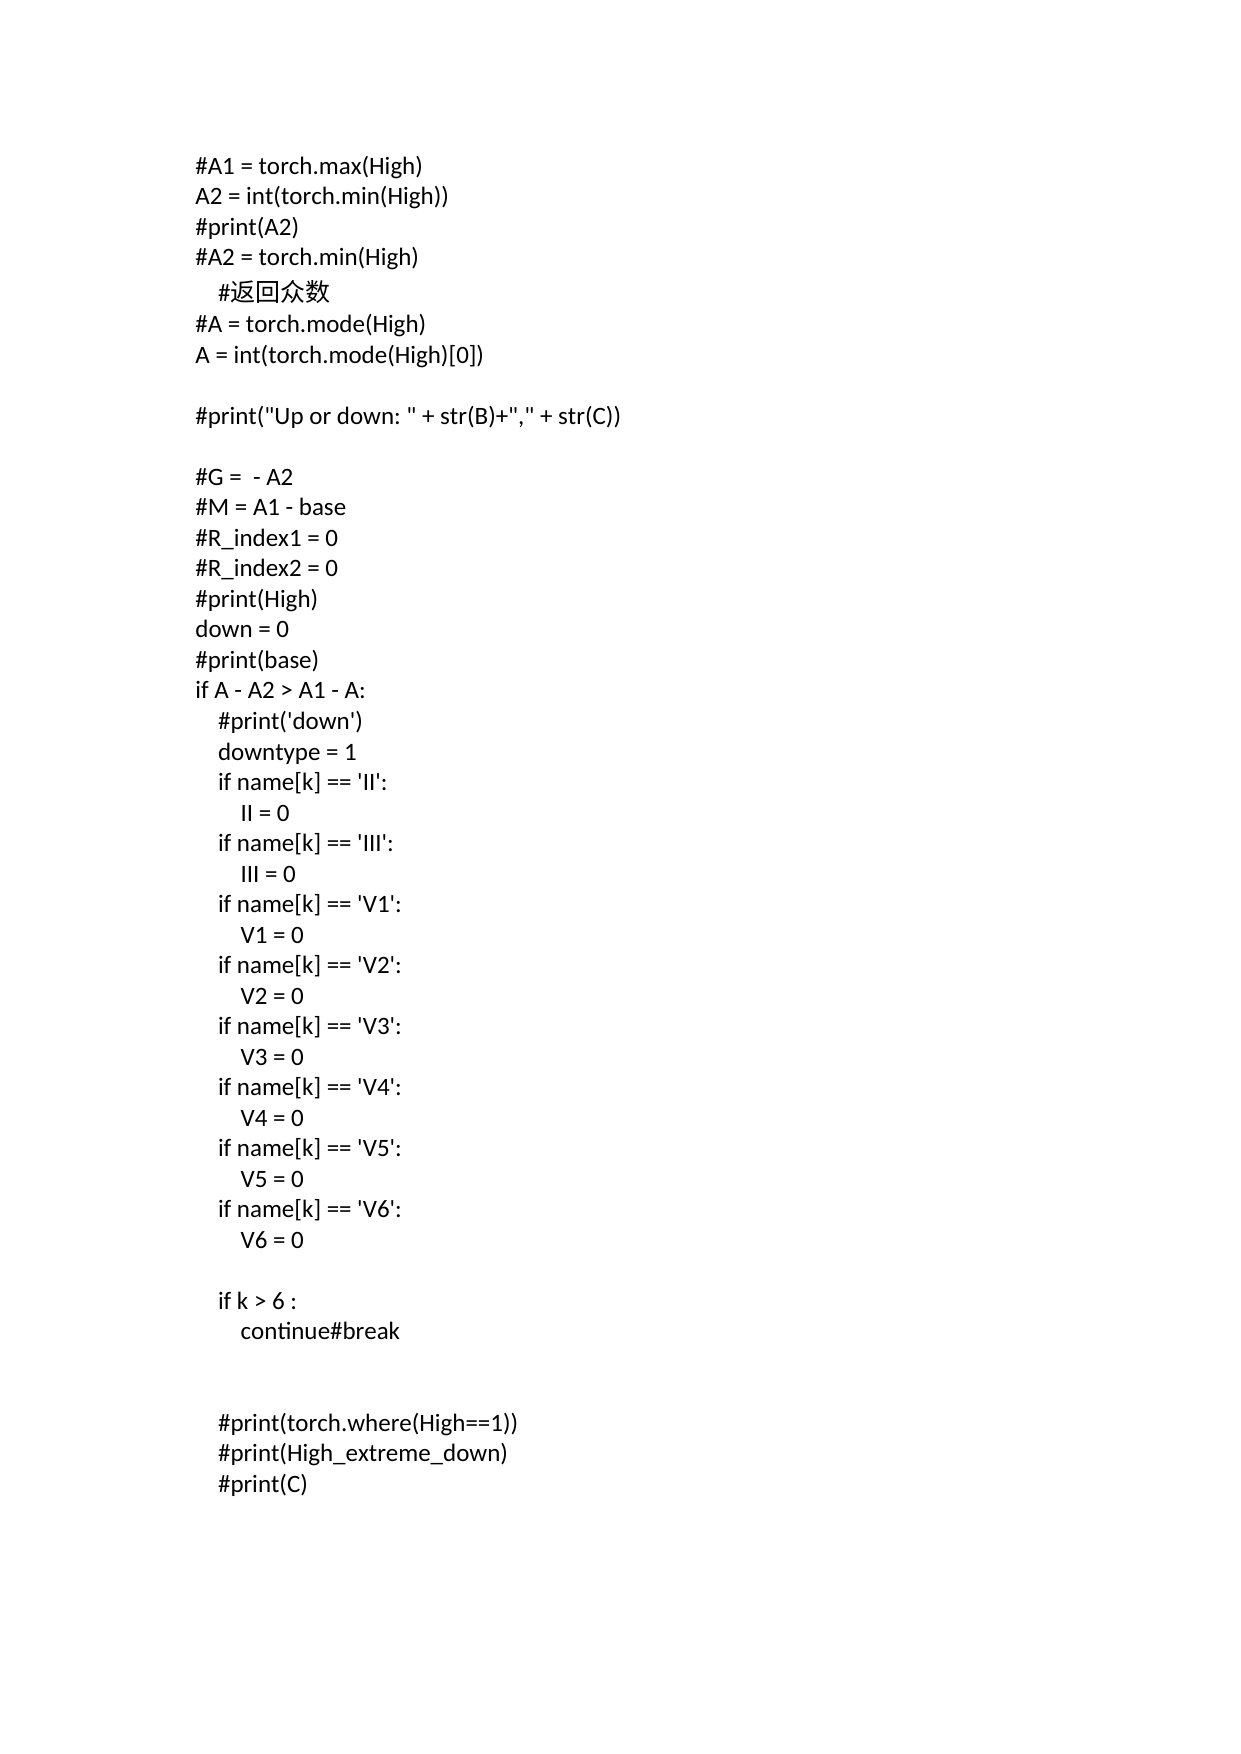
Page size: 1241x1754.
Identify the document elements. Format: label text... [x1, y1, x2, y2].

text #A = torch.mode(High) [150, 308, 1090, 339]
text if name[k] == 'V3': [150, 1010, 1090, 1041]
text V3 = 0 [150, 1041, 1090, 1071]
text #print(High) [150, 583, 1090, 613]
text #print('down') [150, 705, 1090, 736]
text V6 = 0 [150, 1224, 1090, 1254]
text #A1 = torch.max(High) [150, 150, 1090, 181]
text #print(A2) [150, 211, 1090, 242]
text #返回众数 [150, 272, 1090, 308]
text #R_index1 = 0 [150, 522, 1090, 552]
text #print(base) [150, 644, 1090, 674]
text if k > 6 : [150, 1285, 1090, 1316]
text #print(High_extreme_down) [150, 1438, 1090, 1468]
text A2 = int(torch.min(High)) [150, 181, 1090, 211]
text III = 0 [150, 858, 1090, 888]
text if name[k] == 'V5': [150, 1132, 1090, 1163]
text if name[k] == 'V2': [150, 949, 1090, 980]
text II = 0 [150, 797, 1090, 827]
text down = 0 [150, 613, 1090, 644]
text #print(C) [150, 1468, 1090, 1499]
text #R_index2 = 0 [150, 552, 1090, 583]
text V5 = 0 [150, 1163, 1090, 1193]
text if name[k] == 'V1': [150, 888, 1090, 919]
text if name[k] == 'III': [150, 827, 1090, 858]
text V1 = 0 [150, 919, 1090, 949]
text #G = - A2 [150, 461, 1090, 491]
text #print("Up or down: " + str(B)+"," + str(C)) [150, 400, 1090, 430]
text if A - A2 > A1 - A: [150, 674, 1090, 705]
text #print(torch.where(High==1)) [150, 1407, 1090, 1438]
text #A2 = torch.min(High) [150, 242, 1090, 272]
text A = int(torch.mode(High)[0]) [150, 339, 1090, 369]
text if name[k] == 'V6': [150, 1193, 1090, 1224]
text if name[k] == 'V4': [150, 1071, 1090, 1102]
text #M = A1 - base [150, 491, 1090, 522]
text continue#break [150, 1316, 1090, 1346]
text if name[k] == 'II': [150, 766, 1090, 797]
text downtype = 1 [150, 736, 1090, 766]
text V4 = 0 [150, 1102, 1090, 1132]
text V2 = 0 [150, 980, 1090, 1010]
